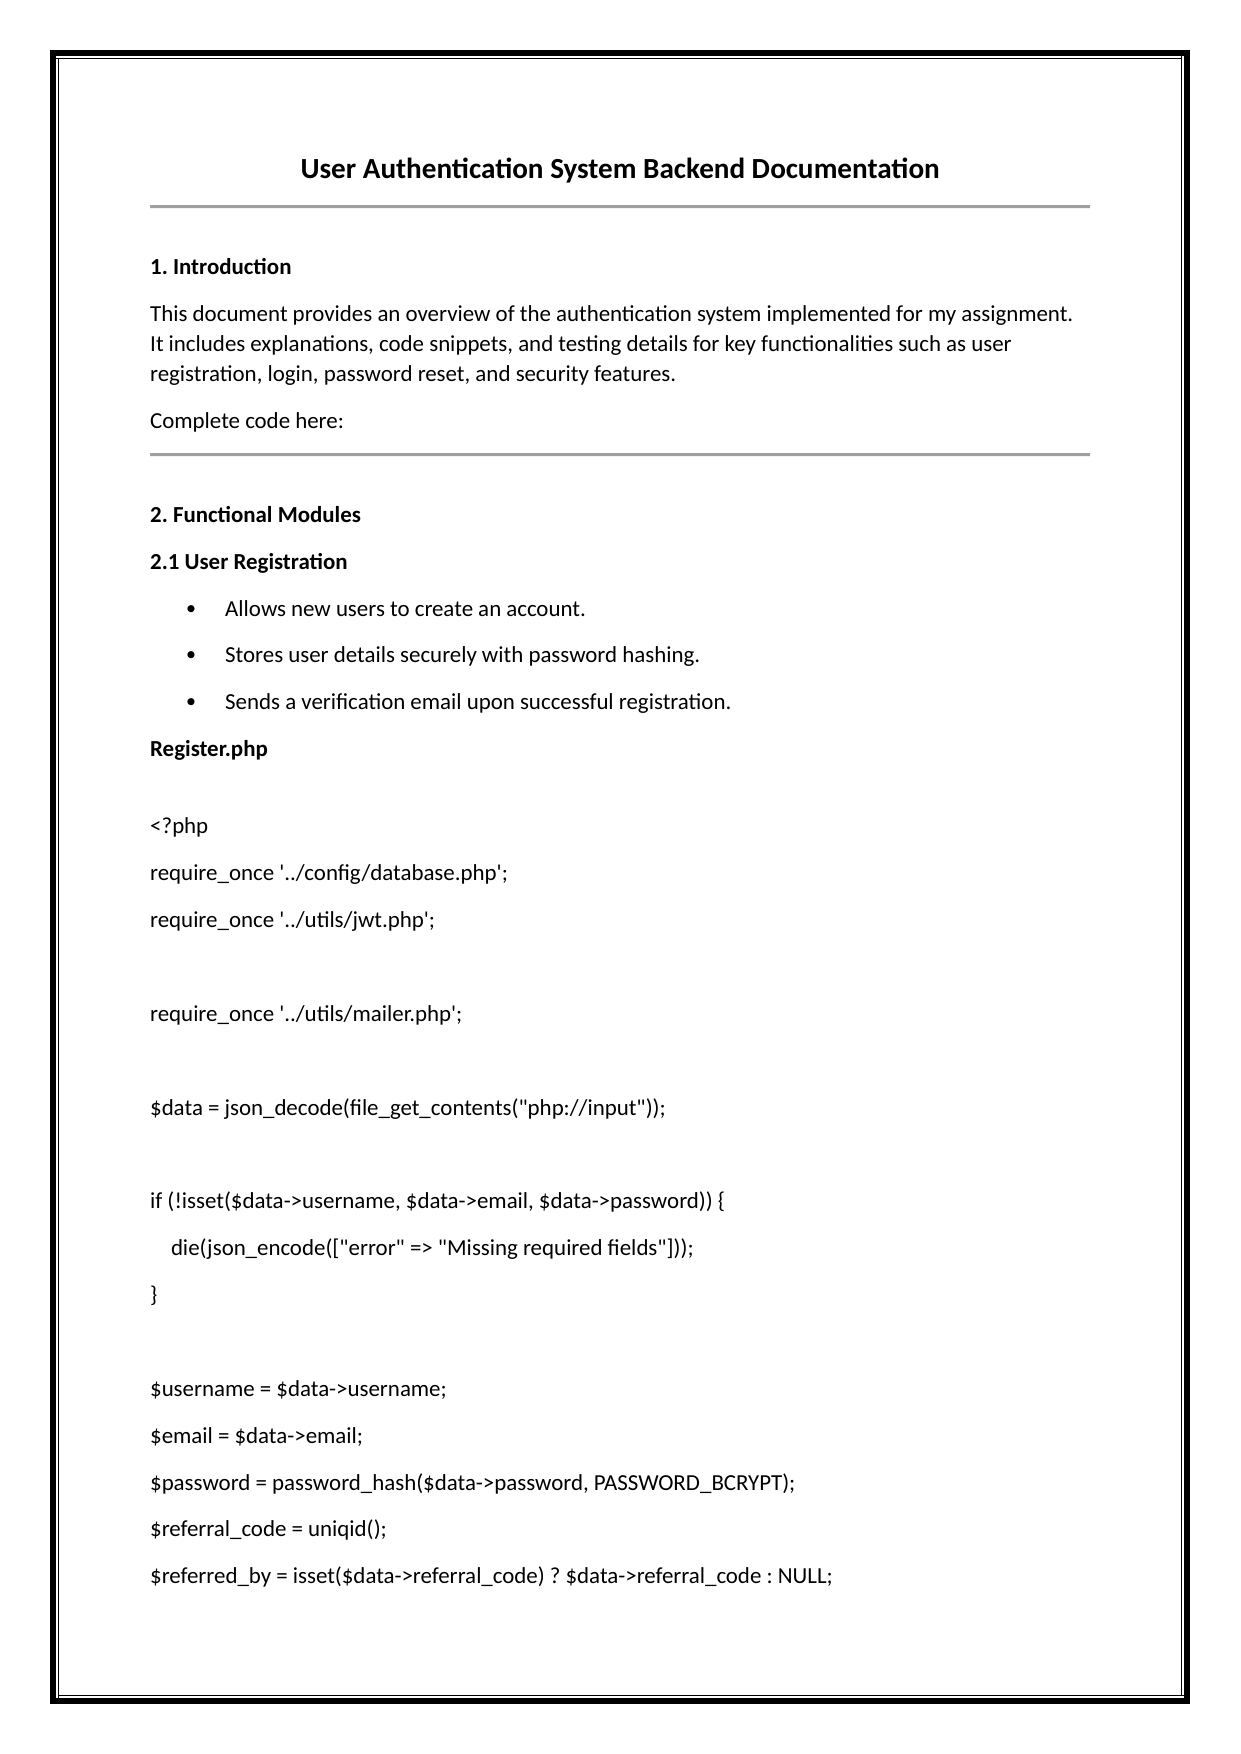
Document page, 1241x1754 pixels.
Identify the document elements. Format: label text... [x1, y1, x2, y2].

text User Authentication System Backend Documentation [150, 150, 1090, 186]
text $password = password_hash($data->password, PASSWORD_BCRYPT); [150, 1468, 1090, 1496]
text Complete code here: [150, 406, 1090, 434]
text } [150, 1280, 1090, 1308]
text 1. Introduction [150, 252, 1090, 280]
list Allows new users to create an account. [187, 594, 1090, 622]
text require_once '../config/database.php'; [150, 858, 1090, 886]
text $username = $data->username; [150, 1374, 1090, 1402]
text $email = $data->email; [150, 1421, 1090, 1449]
text $referred_by = isset($data->referral_code) ? $data->referral_code : NULL; [150, 1561, 1090, 1589]
text require_once '../utils/mailer.php'; [150, 999, 1090, 1027]
text <?php [150, 781, 1090, 839]
text Register.php [150, 734, 1090, 762]
text require_once '../utils/jwt.php'; [150, 905, 1090, 933]
list Sends a verification email upon successful registration. [187, 687, 1090, 715]
text This document provides an overview of the authentication system implemented for my assignment. It includes explanations, code snippets, and testing details for key functionalities such as user registration, login, password reset, and security features. [150, 299, 1090, 387]
text 2. Functional Modules [150, 500, 1090, 528]
list Stores user details securely with password hashing. [187, 641, 1090, 668]
text 2.1 User Registration [150, 547, 1090, 575]
text die(json_encode(["error" => "Missing required fields"])); [150, 1233, 1090, 1261]
text $data = json_decode(file_get_contents("php://input")); [150, 1093, 1090, 1121]
text if (!isset($data->username, $data->email, $data->password)) { [150, 1186, 1090, 1214]
text $referral_code = uniqid(); [150, 1514, 1090, 1542]
